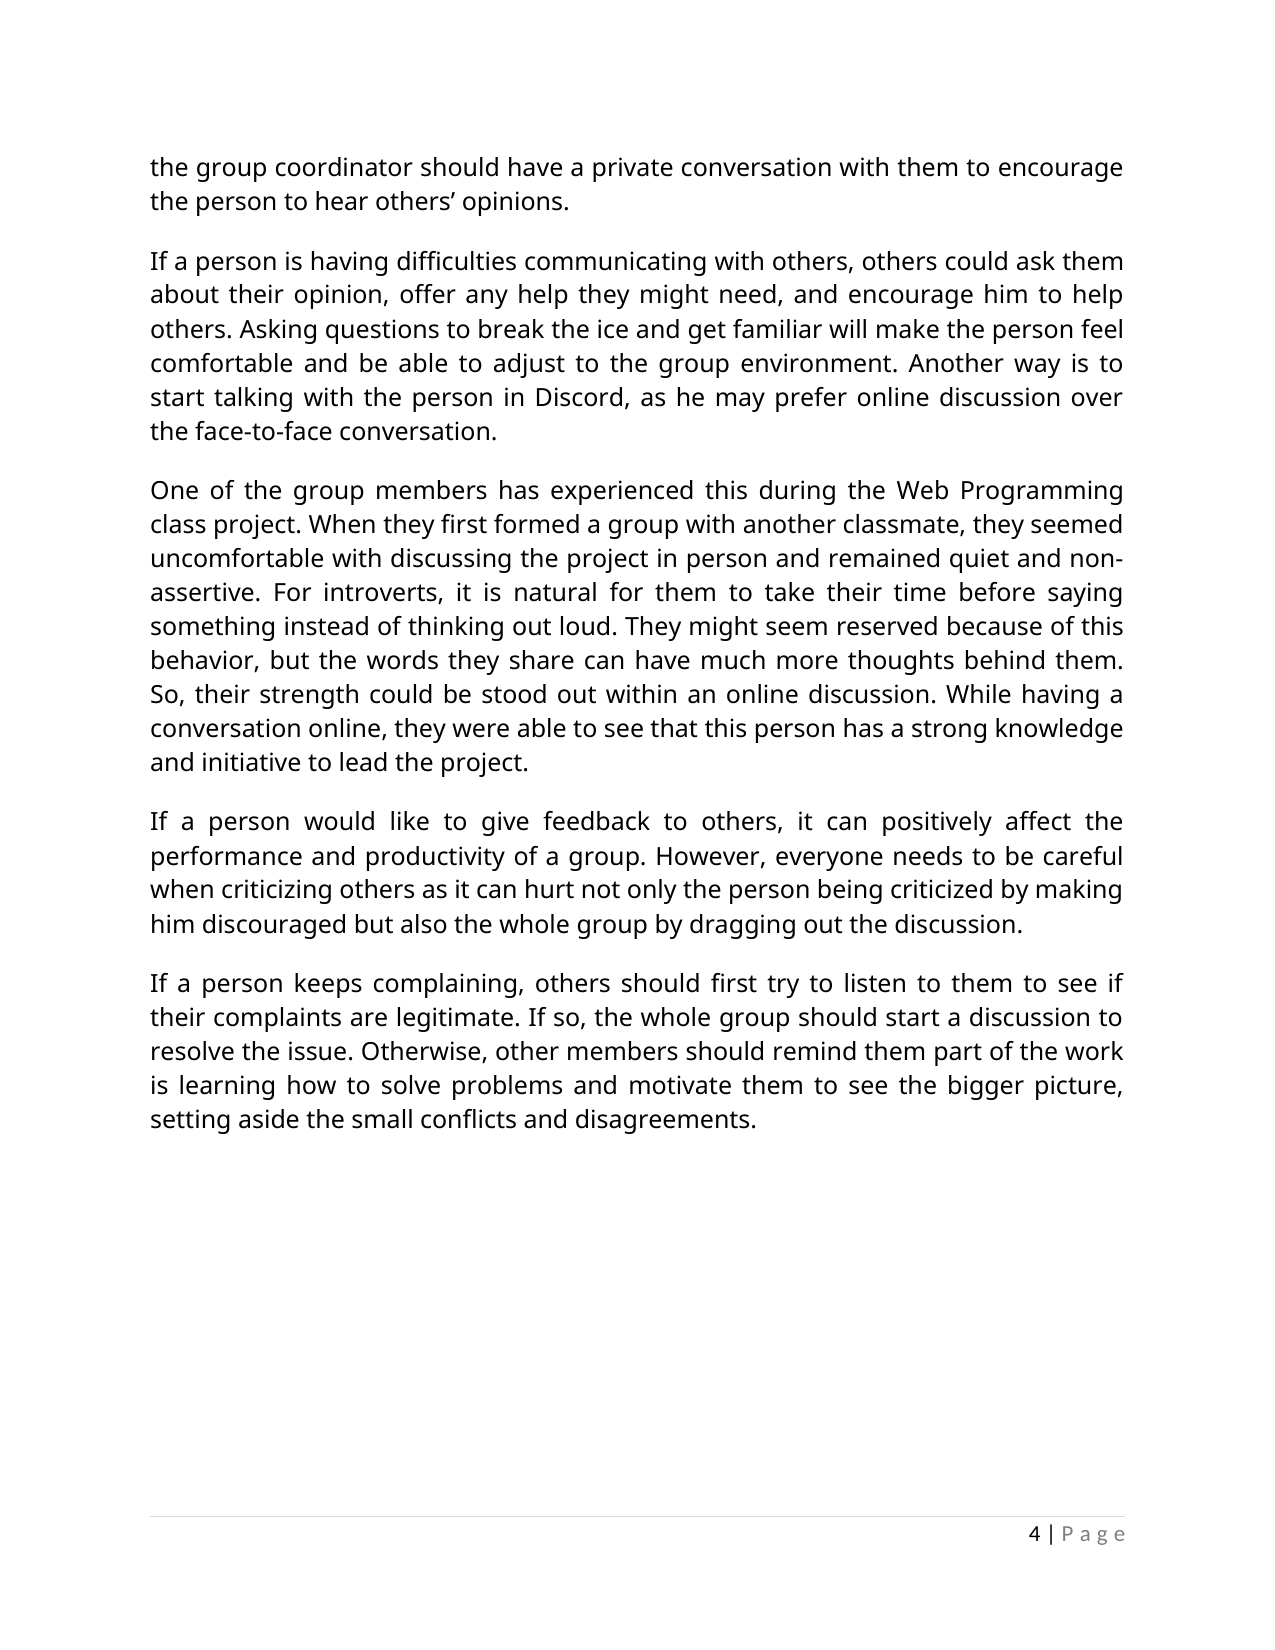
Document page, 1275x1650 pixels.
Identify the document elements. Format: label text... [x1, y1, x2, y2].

text If a person keeps complaining, others should first try to listen to them to see if their complaints are legitimate. If so, the whole group should start a discussion to resolve the issue. Otherwise, other members should remind them part of the work is learning how to solve problems and motivate them to see the bigger picture, setting aside the small conflicts and disagreements. [150, 965, 1125, 1136]
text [150, 150, 1125, 218]
text One of the group members has experienced this during the Web Programming class project. When they first formed a group with another classmate, they seemed uncomfortable with discussing the project in person and remained quiet and non-assertive. For introverts, it is natural for them to take their time before saying something instead of thinking out loud. They might seem reserved because of this behavior, but the words they share can have much more thoughts behind them. So, their strength could be stood out within an online discussion. While having a conversation online, they were able to see that this person has a strong knowledge and initiative to lead the project. [150, 472, 1125, 779]
text If a person is having difficulties communicating with others, others could ask them about their opinion, offer any help they might need, and encourage him to help others. Asking questions to break the ice and get familiar will make the person feel comfortable and be able to adjust to the group environment. Another way is to start talking with the person in Discord, as he may prefer online discussion over the face-to-face conversation. [150, 243, 1125, 447]
text If a person would like to give feedback to others, it can positively affect the performance and productivity of a group. However, everyone needs to be careful when criticizing others as it can hurt not only the person being criticized by making him discouraged but also the whole group by dragging out the discussion. [150, 804, 1125, 940]
